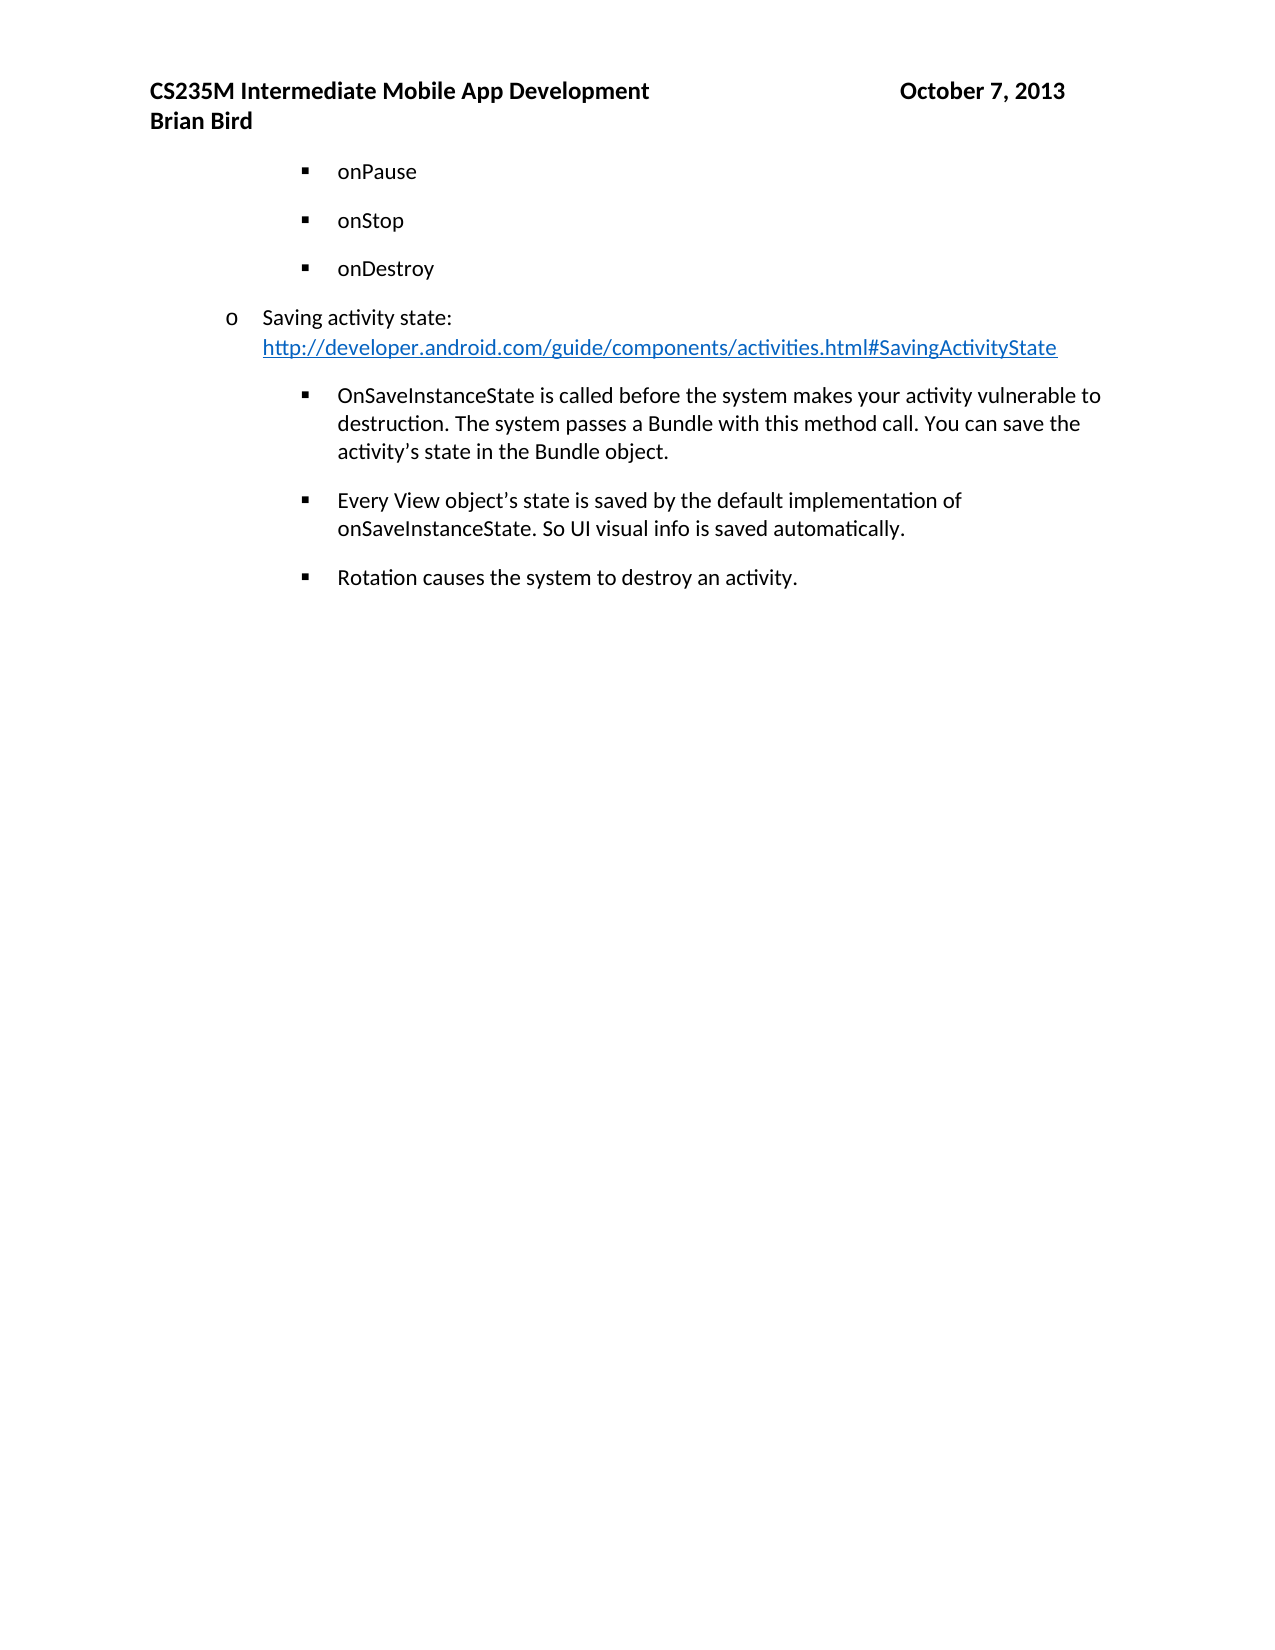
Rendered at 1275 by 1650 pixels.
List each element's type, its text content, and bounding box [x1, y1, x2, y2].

list Saving activity state: http://developer.android.com/guide/components/activities.html#SavingActivityState [225, 303, 1125, 361]
list onPause [300, 157, 1125, 185]
list OnSaveInstanceState is called before the system makes your activity vulnerable to destruction. The system passes a Bundle with this method call. You can save the activity’s state in the Bundle object. [300, 381, 1125, 466]
list Every View object’s state is saved by the default implementation of onSaveInstanceState. So UI visual info is saved automatically. [300, 486, 1125, 542]
list onDestroy [300, 254, 1125, 283]
list Rotation causes the system to destroy an activity. [300, 563, 1125, 591]
list onStop [300, 206, 1125, 234]
